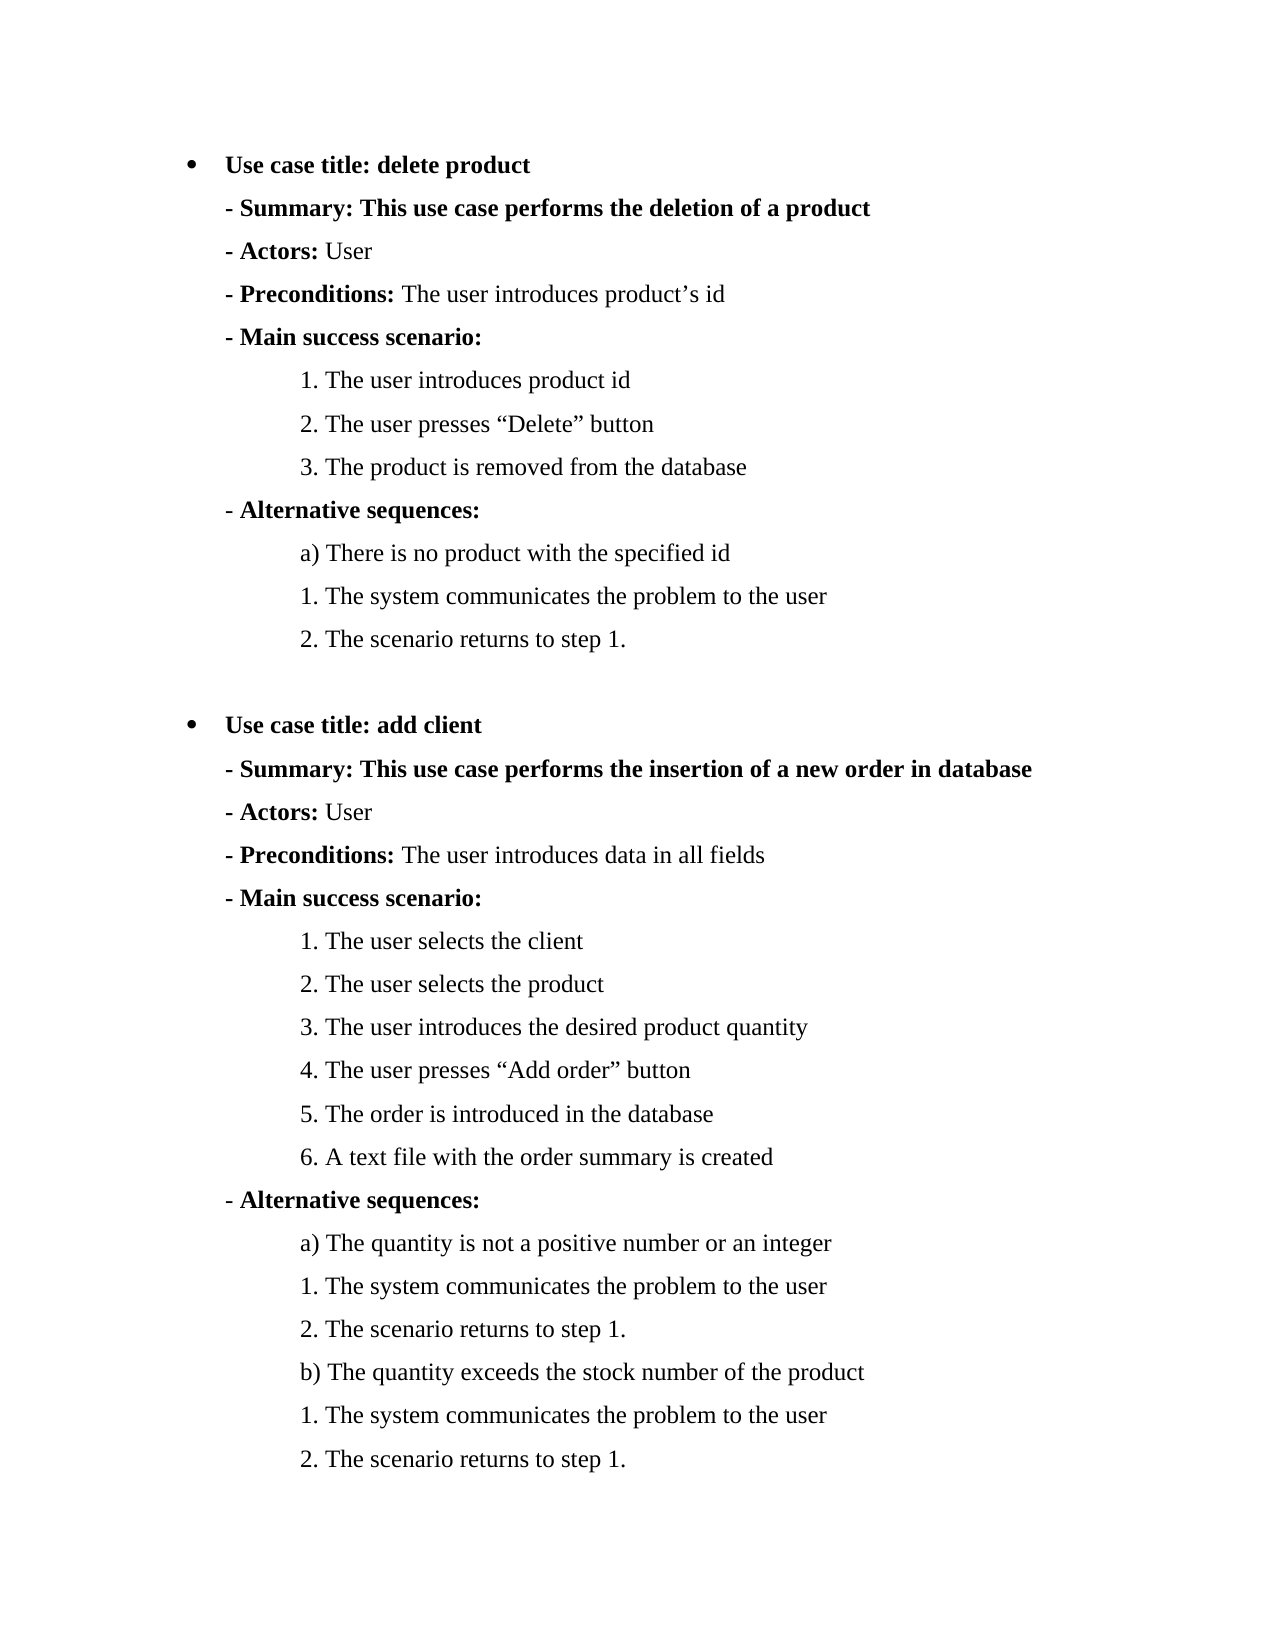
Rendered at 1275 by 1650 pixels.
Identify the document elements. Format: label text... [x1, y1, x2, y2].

list 1. The user selects the client [225, 926, 1125, 955]
list - Preconditions: The user introduces data in all fields [225, 840, 1125, 869]
list b) The quantity exceeds the stock number of the product [225, 1357, 1125, 1386]
list 5. The order is introduced in the database [225, 1099, 1125, 1127]
list - Actors: User [225, 236, 1125, 265]
list Use case title: delete product [187, 150, 1125, 179]
list 2. The user presses “Delete” button [225, 409, 1125, 437]
list 1. The system communicates the problem to the user [225, 1271, 1125, 1300]
list 1. The system communicates the problem to the user [225, 581, 1125, 610]
list 1. The system communicates the problem to the user [225, 1401, 1125, 1429]
list a) There is no product with the specified id [225, 538, 1125, 567]
list a) The quantity is not a positive number or an integer [225, 1228, 1125, 1257]
list 2. The user selects the product [225, 969, 1125, 998]
list - Main success scenario: [225, 883, 1125, 912]
list - Summary: This use case performs the insertion of a new order in database [225, 754, 1125, 782]
list - Actors: User [225, 797, 1125, 826]
list 1. The user introduces product id [225, 366, 1125, 394]
list Use case title: add client [187, 711, 1125, 739]
list - Summary: This use case performs the deletion of a product [225, 193, 1125, 222]
list 2. The scenario returns to step 1. [225, 1444, 1125, 1472]
list 6. A text file with the order summary is created [225, 1142, 1125, 1171]
list 3. The product is removed from the database [225, 452, 1125, 481]
list 3. The user introduces the desired product quantity [225, 1012, 1125, 1041]
list - Preconditions: The user introduces product’s id [225, 279, 1125, 308]
list - Alternative sequences: [225, 495, 1125, 524]
list 2. The scenario returns to step 1. [225, 1314, 1125, 1343]
list 2. The scenario returns to step 1. [225, 624, 1125, 653]
list - Main success scenario: [225, 322, 1125, 351]
list - Alternative sequences: [225, 1185, 1125, 1214]
list 4. The user presses “Add order” button [225, 1056, 1125, 1084]
